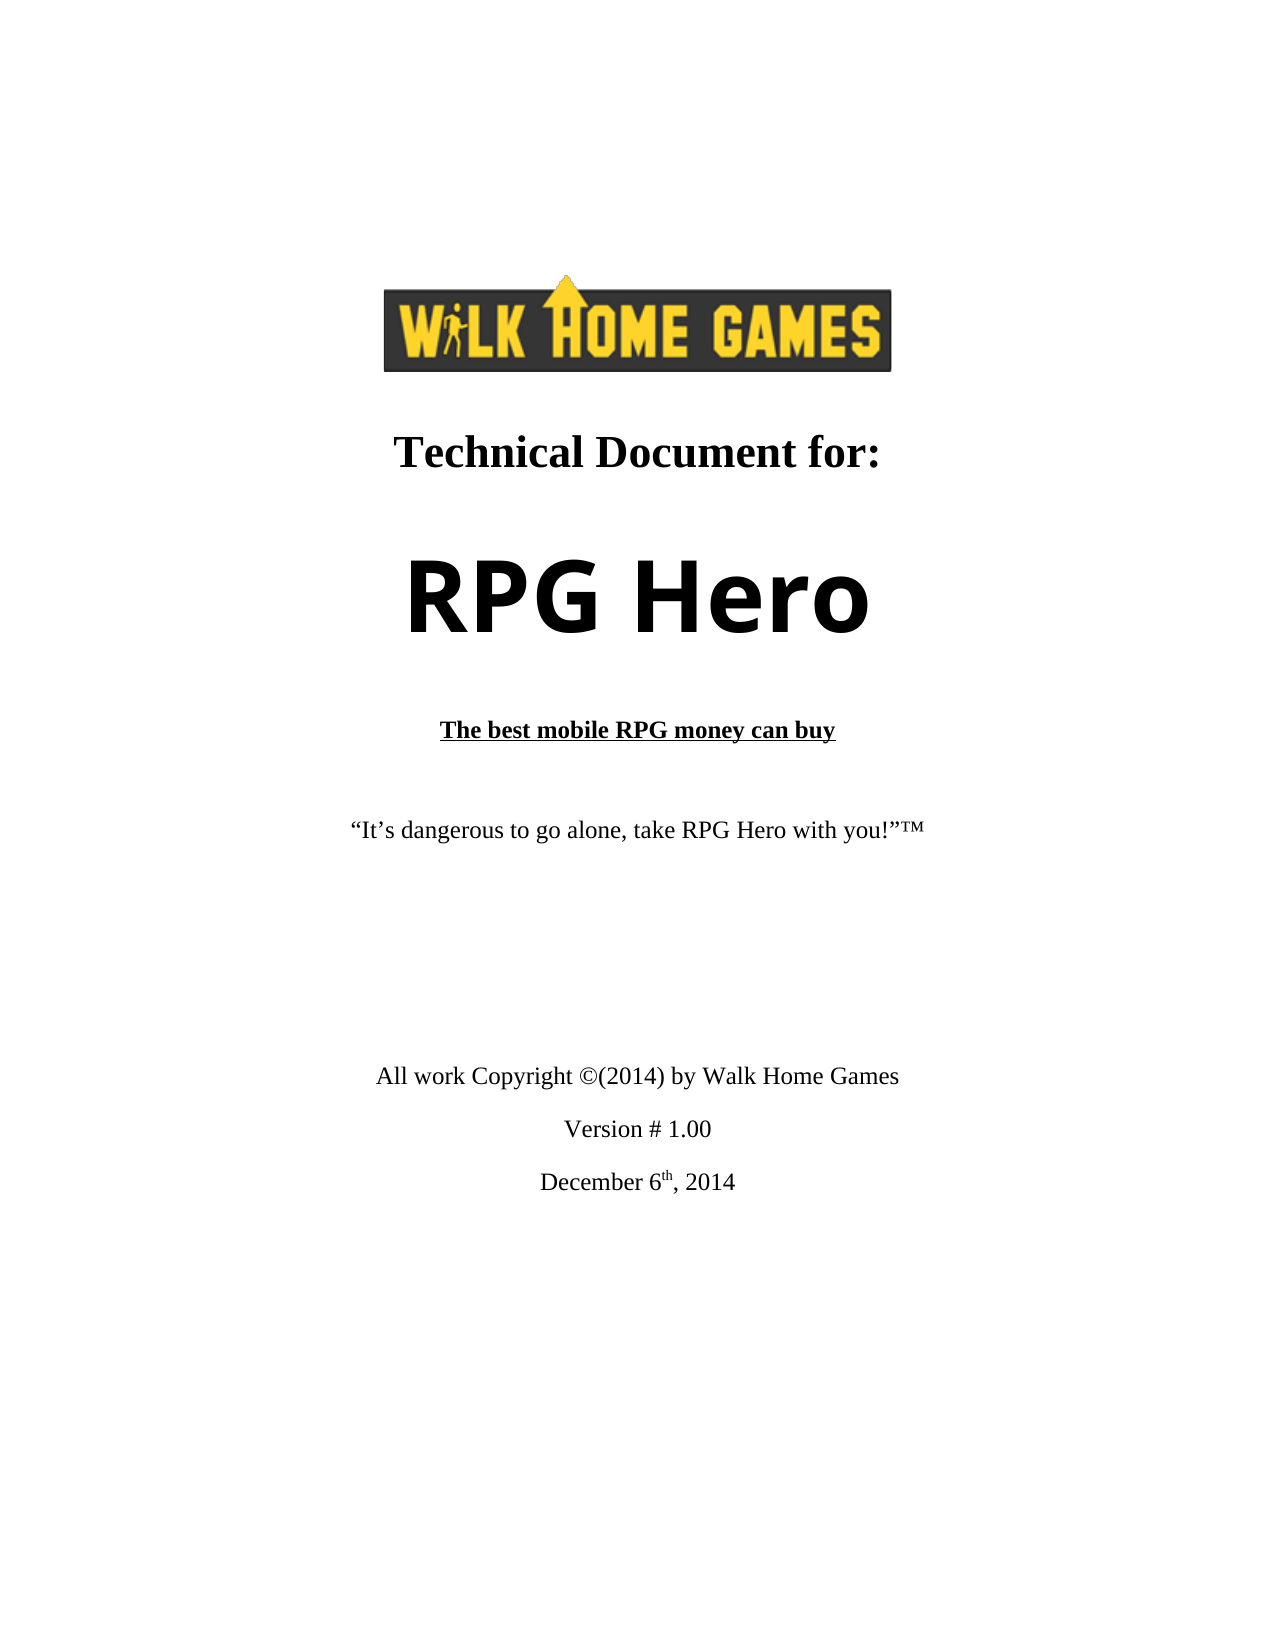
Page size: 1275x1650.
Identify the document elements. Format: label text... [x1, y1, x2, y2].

picture [383, 274, 892, 372]
text Version # 1.00 [150, 1114, 1125, 1142]
text Technical Document for: [150, 425, 1125, 477]
text All work Copyright ©(2014) by Walk Home Games [150, 1061, 1125, 1090]
text December 6th, 2014 [150, 1167, 1125, 1195]
text “It’s dangerous to go alone, take RPG Hero with you!”™ [150, 816, 1125, 844]
text The best mobile RPG money can buy [150, 715, 1125, 743]
text RPG Hero [150, 526, 1125, 662]
